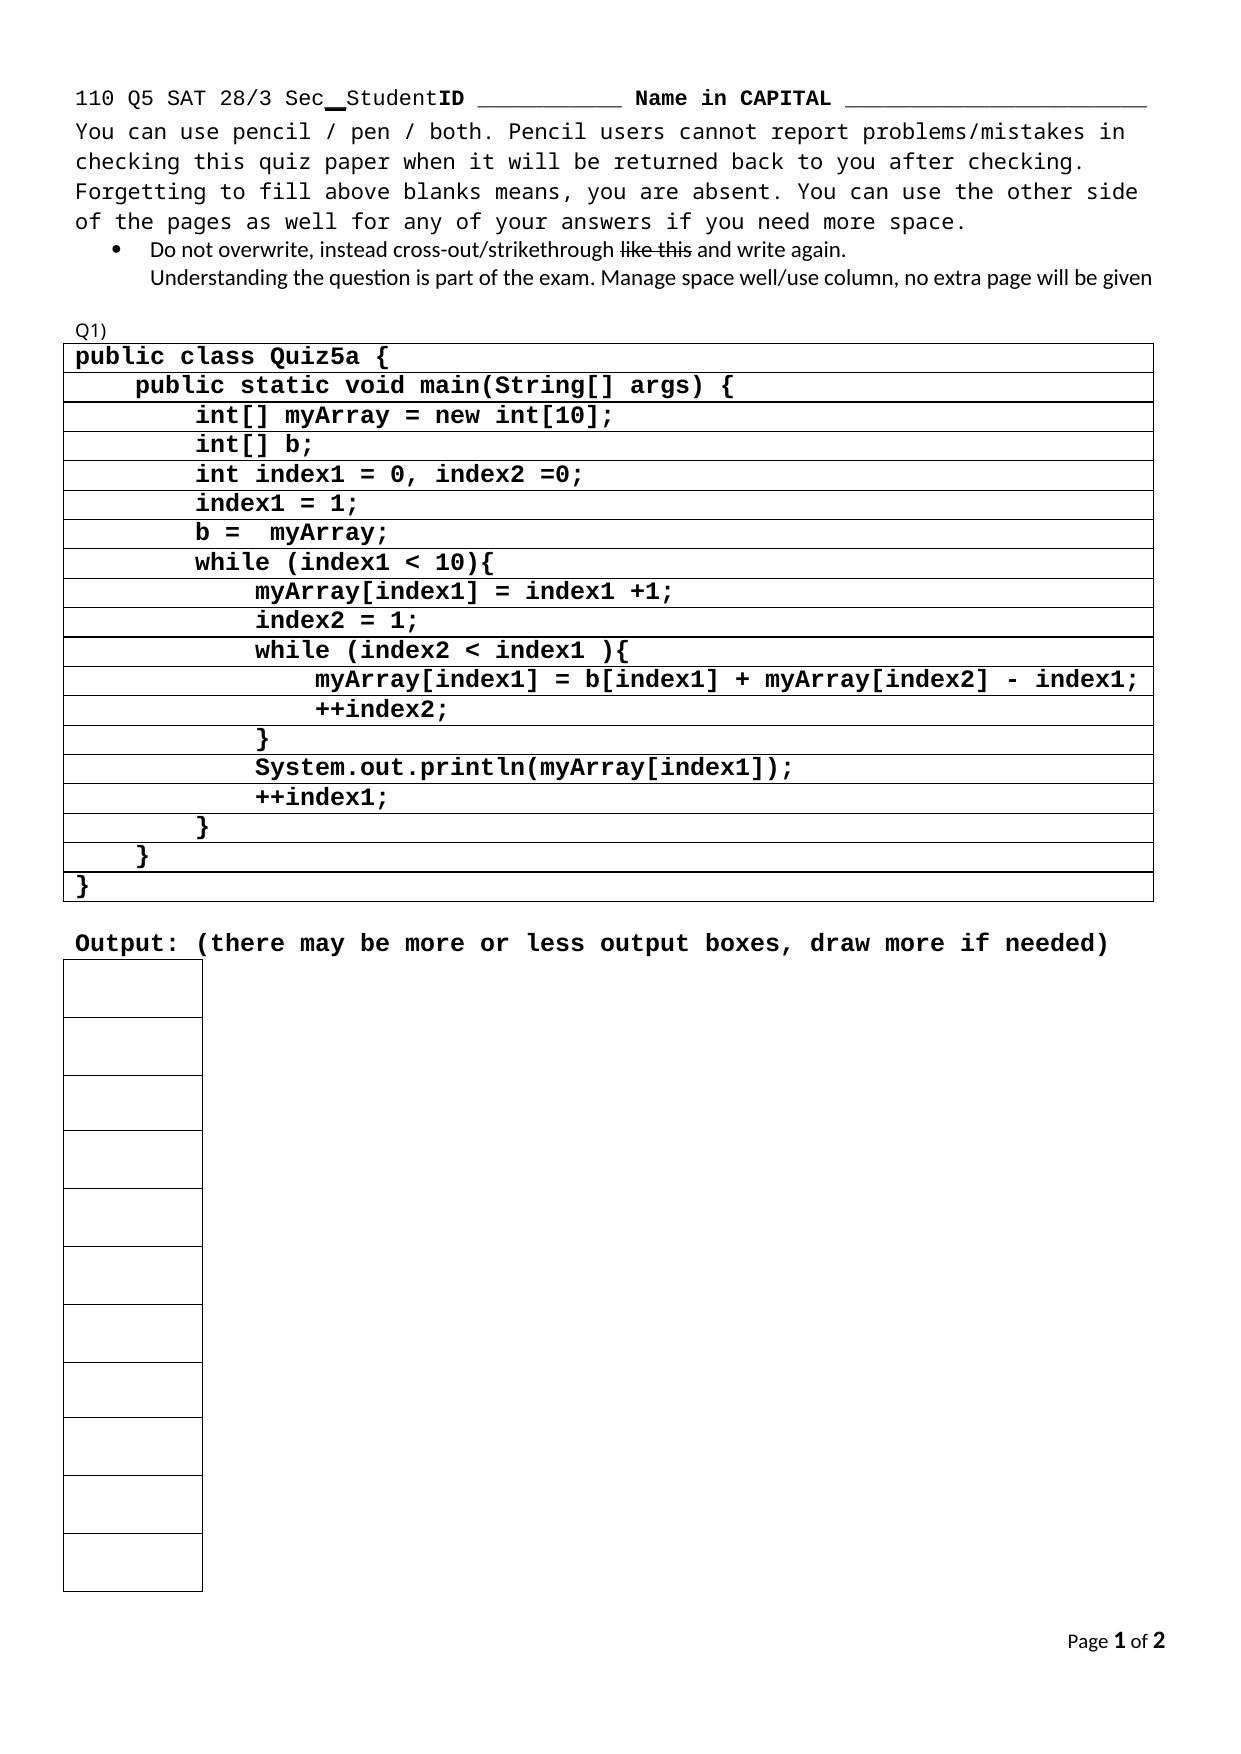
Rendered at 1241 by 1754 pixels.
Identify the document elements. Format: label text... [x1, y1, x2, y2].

table_cell int[] myArray = new int[10]; [64, 403, 1153, 431]
text You can use pencil / pen / both. Pencil users cannot report problems/mistakes in checking this quiz paper when it will be returned back to you after checking. Forgetting to fill above blanks means, you are absent. You can use the other side of the pages as well for any of your answers if you need more space. [75, 116, 1165, 236]
table_cell [64, 1076, 202, 1129]
table_cell [64, 1247, 202, 1304]
table_cell ++index2; [64, 696, 1153, 724]
table_cell } [64, 814, 1153, 842]
table_cell while (index1 < 10){ [64, 549, 1153, 578]
text Q1) [75, 317, 1165, 343]
table_cell [64, 1305, 202, 1362]
table_cell int[] b; [64, 432, 1153, 460]
table_cell [64, 1189, 202, 1246]
table_cell b = myArray; [64, 520, 1153, 548]
list Understanding the question is part of the exam. Manage space well/use column, no extra page will be given [112, 263, 1165, 292]
table_cell index1 = 1; [64, 491, 1153, 519]
table_cell [64, 1131, 202, 1188]
table_cell ++index1; [64, 784, 1153, 813]
table_header [64, 960, 202, 1017]
table_cell [64, 1476, 202, 1533]
table_cell public static void main(String[] args) { [64, 373, 1153, 401]
table_cell int index1 = 0, index2 =0; [64, 461, 1153, 489]
table_header public class Quiz5a { [64, 344, 1153, 372]
table_cell } [64, 873, 1153, 901]
table_cell myArray[index1] = b[index1] + myArray[index2] - index1; [64, 667, 1153, 695]
table_cell System.out.println(myArray[index1]); [64, 755, 1153, 783]
table_cell while (index2 < index1 ){ [64, 638, 1153, 666]
table_cell } [64, 726, 1153, 754]
table_cell [64, 1363, 202, 1417]
table_cell [64, 1018, 202, 1075]
text 110 Q5 SAT 28/3 Sec_StudentID ___________ Name in CAPITAL _______________________ [75, 75, 1165, 116]
table_cell [64, 1534, 202, 1591]
list Do not overwrite, instead cross-out/strikethrough like this and write again. [112, 236, 1165, 263]
table_cell } [64, 843, 1153, 871]
table_cell myArray[index1] = index1 +1; [64, 579, 1153, 607]
table_cell index2 = 1; [64, 608, 1153, 636]
text Output: (there may be more or less output boxes, draw more if needed) [75, 930, 1165, 958]
table_cell [64, 1418, 202, 1475]
